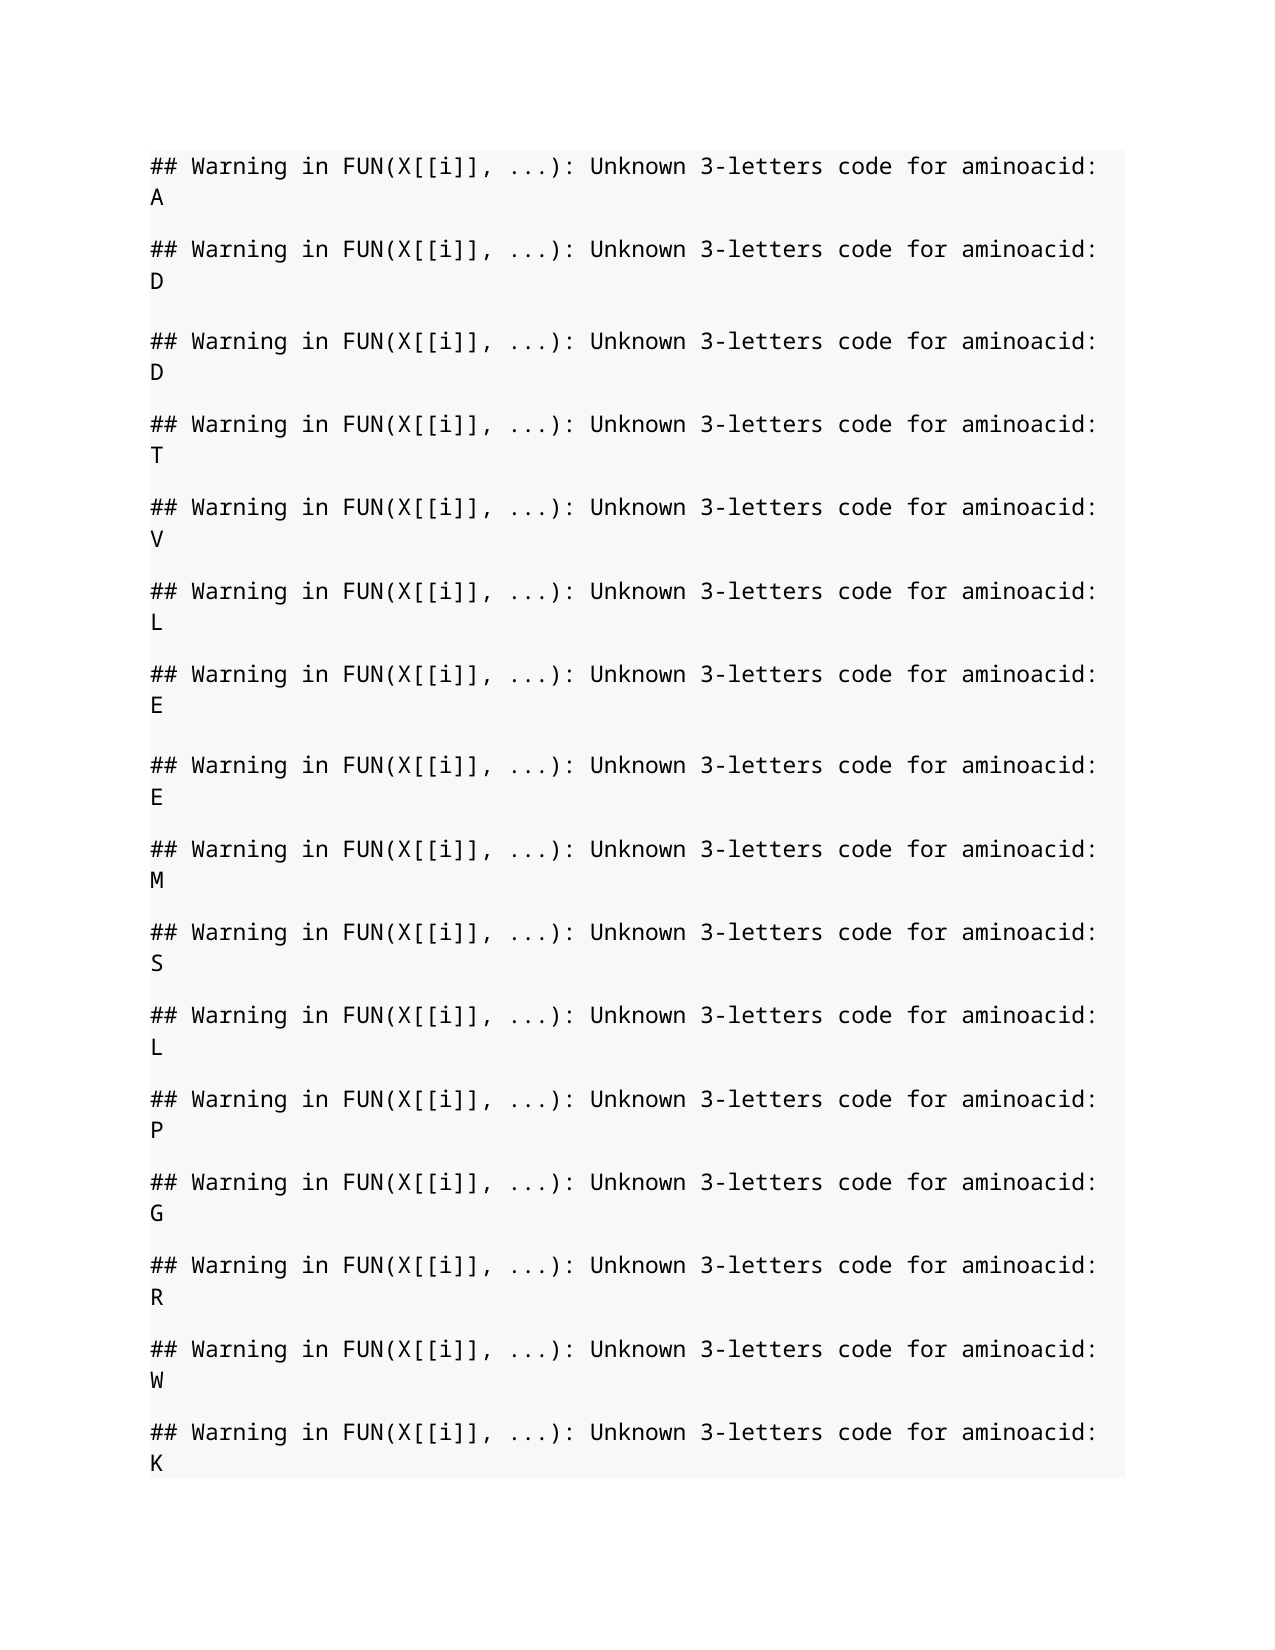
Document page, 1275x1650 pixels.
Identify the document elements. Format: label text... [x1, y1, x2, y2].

text ## Warning in FUN(X[[i]], ...): Unknown 3-letters code for aminoacid: L [150, 999, 1125, 1062]
text ## Warning in FUN(X[[i]], ...): Unknown 3-letters code for aminoacid: M [150, 832, 1125, 895]
text ## Warning in FUN(X[[i]], ...): Unknown 3-letters code for aminoacid: L [150, 574, 1125, 637]
text ## Warning in FUN(X[[i]], ...): Unknown 3-letters code for aminoacid: A [150, 150, 1125, 212]
text ## Warning in FUN(X[[i]], ...): Unknown 3-letters code for aminoacid: R [150, 1249, 1125, 1312]
text ## Warning in FUN(X[[i]], ...): Unknown 3-letters code for aminoacid: S [150, 916, 1125, 978]
text ## Warning in FUN(X[[i]], ...): Unknown 3-letters code for aminoacid: D ## Warning in FUN(X[[i]], ...): Unknown 3-letters code for aminoacid: D [150, 233, 1125, 387]
text ## Warning in FUN(X[[i]], ...): Unknown 3-letters code for aminoacid: W [150, 1332, 1125, 1395]
text ## Warning in FUN(X[[i]], ...): Unknown 3-letters code for aminoacid: G [150, 1166, 1125, 1228]
text ## Warning in FUN(X[[i]], ...): Unknown 3-letters code for aminoacid: V [150, 491, 1125, 554]
text ## Warning in FUN(X[[i]], ...): Unknown 3-letters code for aminoacid: P [150, 1082, 1125, 1145]
text ## Warning in FUN(X[[i]], ...): Unknown 3-letters code for aminoacid: T [150, 408, 1125, 470]
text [150, 1416, 1125, 1478]
text ## Warning in FUN(X[[i]], ...): Unknown 3-letters code for aminoacid: E ## Warning in FUN(X[[i]], ...): Unknown 3-letters code for aminoacid: E [150, 658, 1125, 812]
